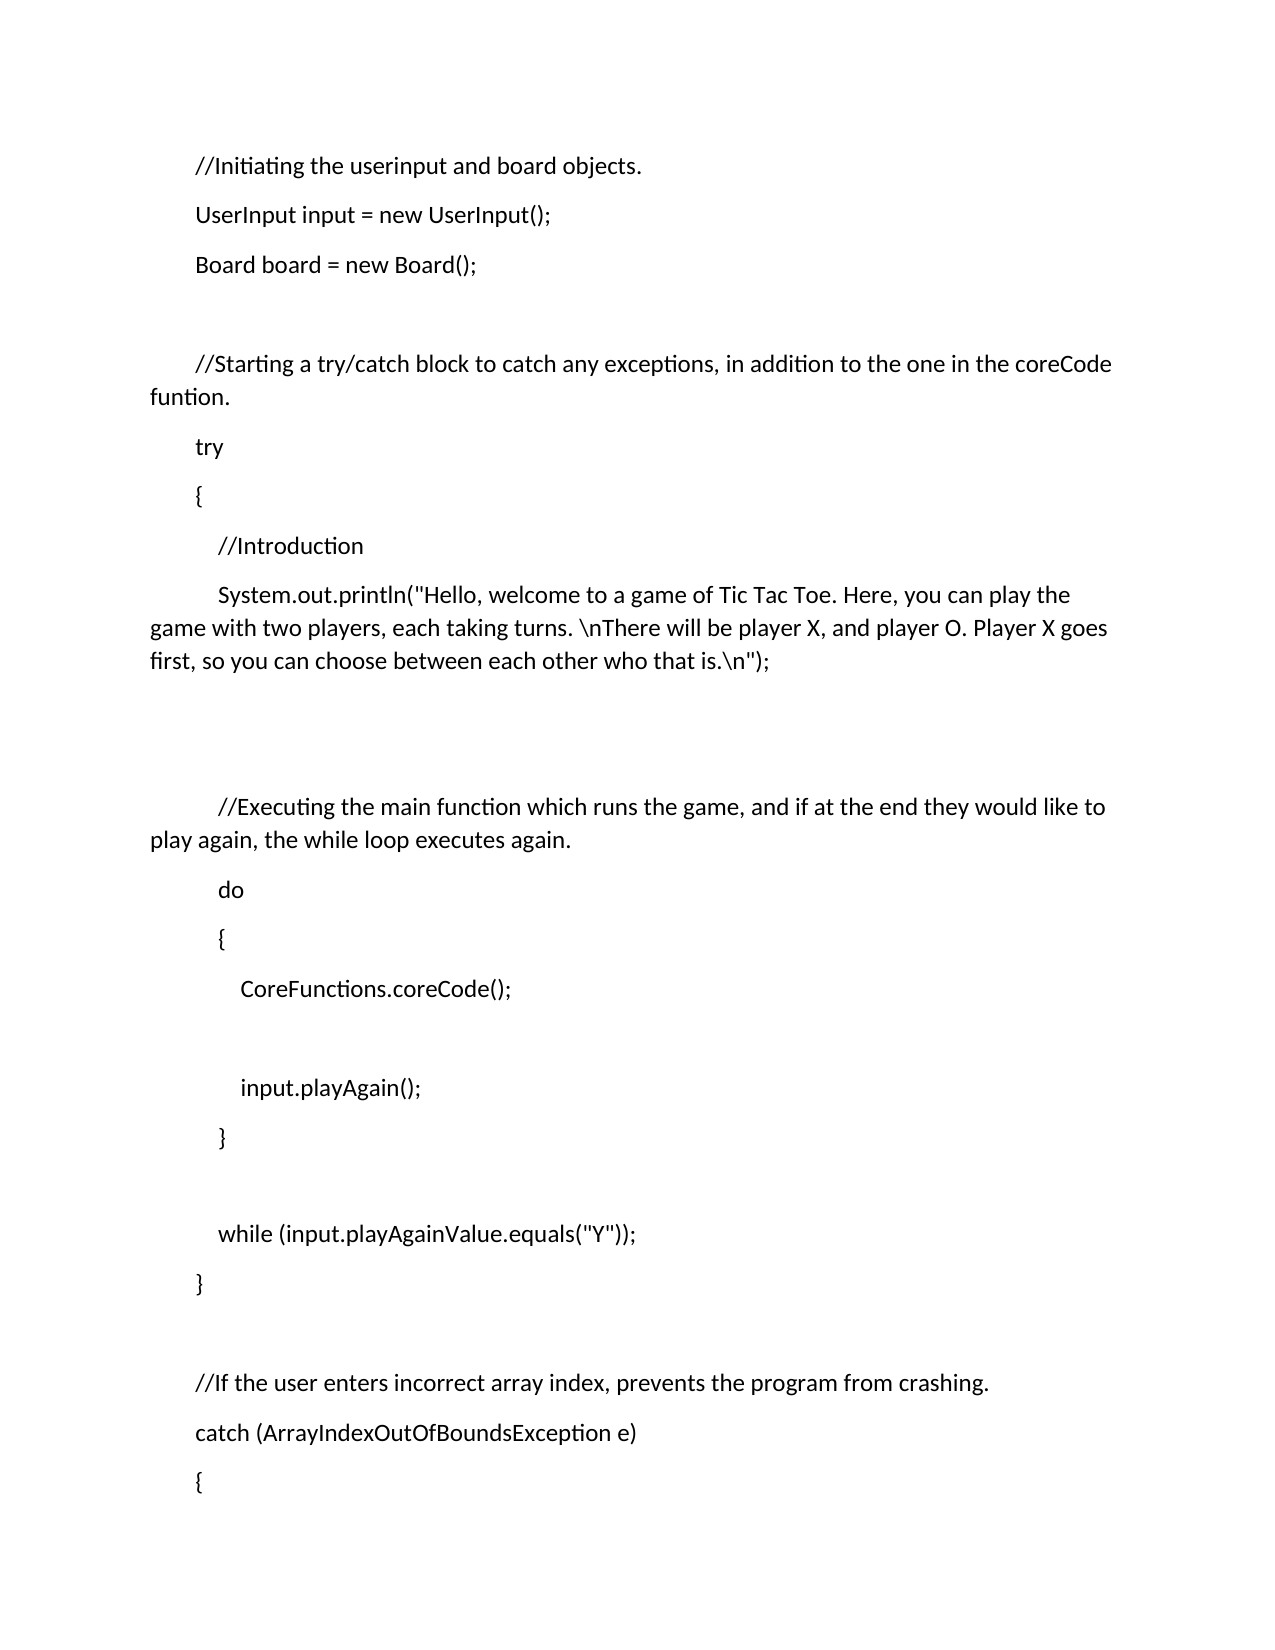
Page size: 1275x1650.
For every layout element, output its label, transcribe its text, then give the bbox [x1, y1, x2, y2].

text { [150, 1466, 1125, 1497]
text input.playAgain(); [150, 1072, 1125, 1103]
text //Starting a try/catch block to catch any exceptions, in addition to the one in the coreCode funtion. [150, 348, 1125, 412]
text } [150, 1122, 1125, 1152]
text System.out.println("Hello, welcome to a game of Tic Tac Toe. Here, you can play the game with two players, each taking turns. \nThere will be player X, and player O. Player X goes first, so you can choose between each other who that is.\n"); [150, 579, 1125, 676]
text UserInput input = new UserInput(); [150, 199, 1125, 230]
text while (input.playAgainValue.equals("Y")); [150, 1218, 1125, 1249]
text Board board = new Board(); [150, 249, 1125, 280]
text try [150, 431, 1125, 461]
text //Initiating the userinput and board objects. [150, 150, 1125, 181]
text { [150, 923, 1125, 954]
text CoreFunctions.coreCode(); [150, 973, 1125, 1004]
text //If the user enters incorrect array index, prevents the program from crashing. [150, 1367, 1125, 1398]
text { [150, 480, 1125, 511]
text //Executing the main function which runs the game, and if at the end they would like to play again, the while loop executes again. [150, 791, 1125, 855]
text catch (ArrayIndexOutOfBoundsException e) [150, 1417, 1125, 1447]
text } [150, 1268, 1125, 1298]
text do [150, 874, 1125, 904]
text //Introduction [150, 530, 1125, 561]
